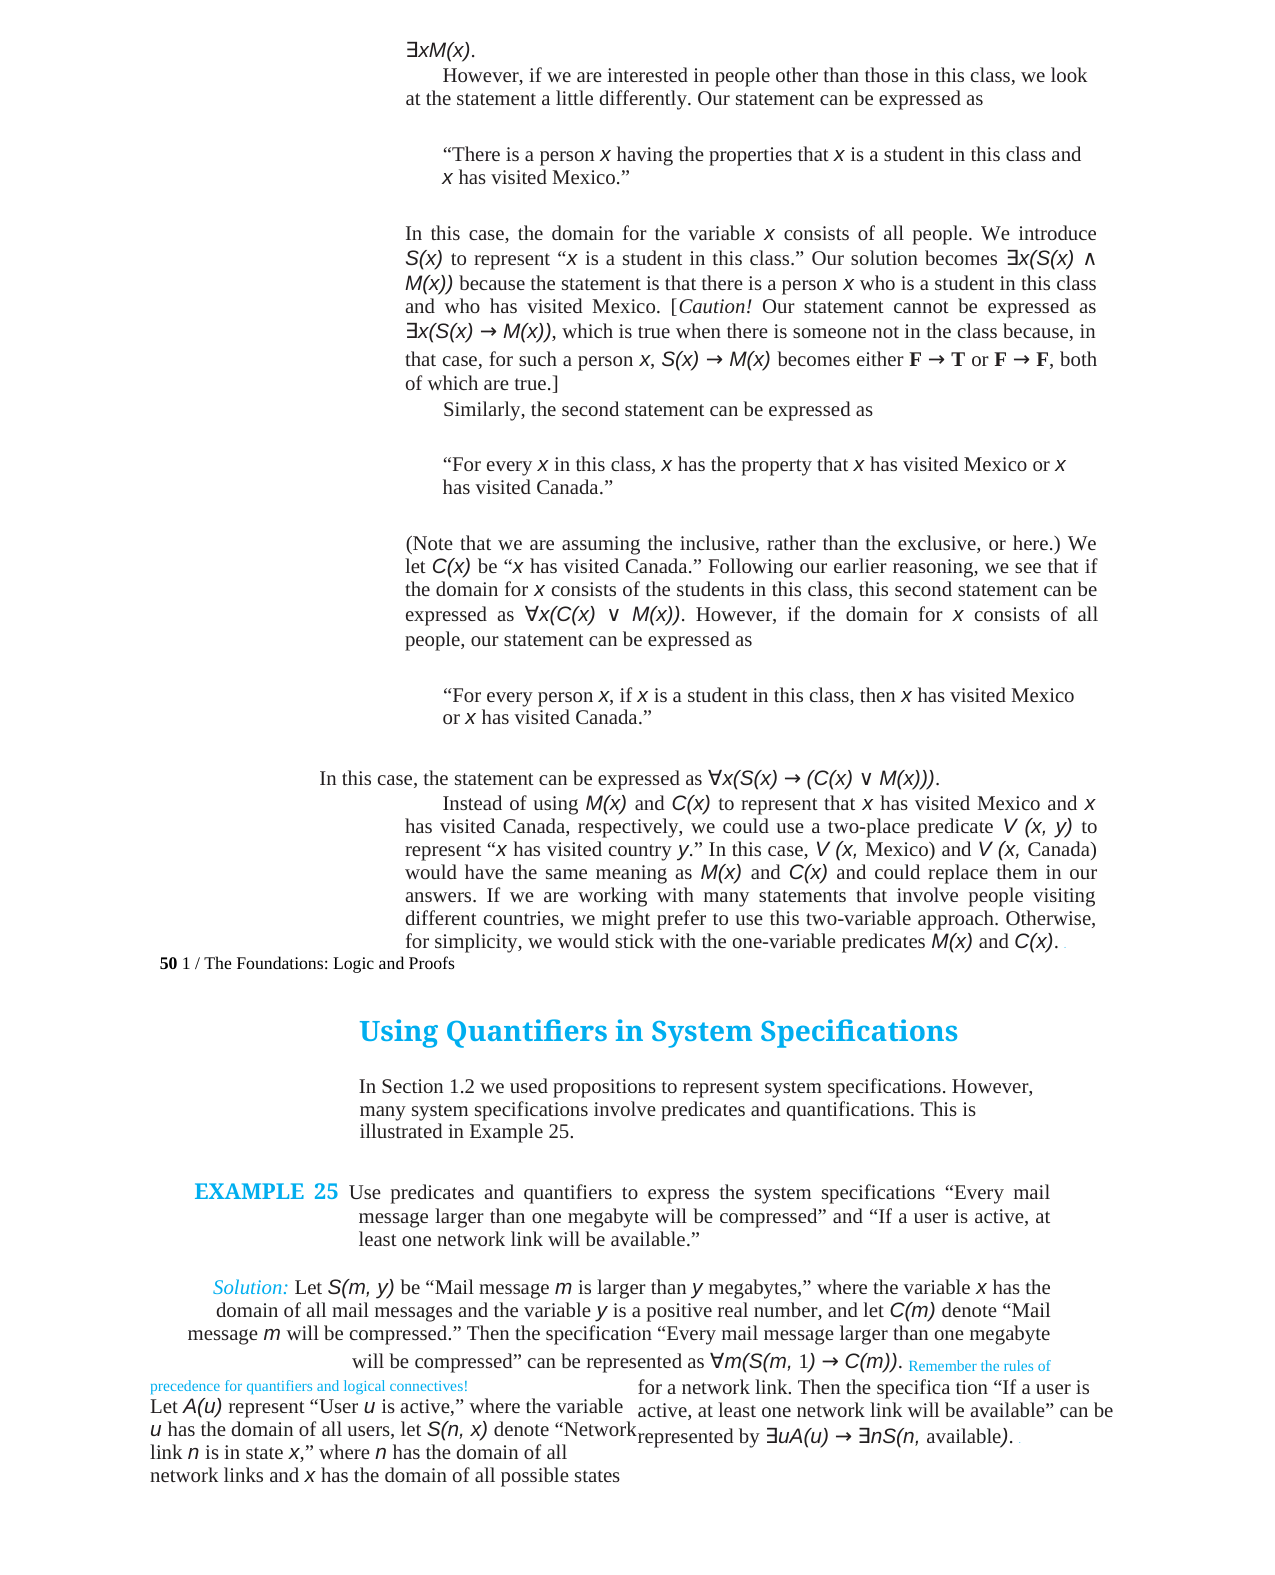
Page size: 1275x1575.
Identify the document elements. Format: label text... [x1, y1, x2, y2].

text Similarly, the second statement can be expressed as [443, 397, 1125, 421]
text In this case, the statement can be expressed as ∀x(S(x) → (C(x) ∨ M(x))). [150, 763, 940, 791]
text EXAMPLE 25 Use predicates and quantifiers to express the system specifications “Every mail message larger than one megabyte will be compressed” and “If a user is active, at least one network link will be available.” [194, 1177, 1051, 1251]
text In this case, the domain for the variable x consists of all people. We introduce S(x) to represent “x is a student in this class.” Our solution becomes ∃x(S(x) ∧ M(x)) because the statement is that there is a person x who is a student in this class and who has visited Mexico. [Caution! Our statement cannot be expressed as ∃x(S(x) → M(x)), which is true when there is someone not in the class because, in that case, for such a person x, S(x) → M(x) becomes either F → T or F → F, both of which are true.] [405, 222, 1097, 395]
picture [151, 1384, 156, 1394]
text Instead of using M(x) and C(x) to represent that x has visited Mexico and x has visited Canada, respectively, we could use a two-place predicate V (x, y) to represent “x has visited country y.” In this case, V (x, Mexico) and V (x, Canada) would have the same meaning as M(x) and C(x) and could replace them in our answers. If we are working with many statements that involve people visiting different countries, we might prefer to use this two-variable approach. Otherwise, for simplicity, we would stick with the one-variable predicates M(x) and C(x). ▲ [405, 792, 1097, 953]
text “For every x in this class, x has the property that x has visited Mexico or x has visited Canada.” [442, 453, 1097, 499]
text (Note that we are assuming the inclusive, rather than the exclusive, or here.) We let C(x) be “x has visited Canada.” Following our earlier reasoning, we see that if the domain for x consists of the students in this class, this second statement can be expressed as ∀x(C(x) ∨ M(x)). However, if the domain for x consists of all people, our statement can be expressed as [405, 532, 1098, 651]
text 50 1 / The Foundations: Logic and Proofs [159, 953, 1125, 973]
text Let A(u) represent “User u is active,” where the variable u has the domain of all users, let S(n, x) denote “Network link n is in state x,” where n has the domain of all network links and x has the domain of all possible states for a network link. Then the specifica tion “If a user is active, at least one network link will be available” can be represented by ∃uA(u) → ∃nS(n, available). ▲ [150, 1377, 1125, 1487]
text Using Quantifiers in System Specifications [359, 1012, 1125, 1050]
text In Section 1.2 we used propositions to represent system specifications. However, many system specifications involve predicates and quantifications. This is illustrated in Example 25. [359, 1075, 1051, 1143]
text Solution: Let S(m, y) be “Mail message m is larger than y megabytes,” where the variable x has the domain of all mail messages and the variable y is a positive real number, and let C(m) denote “Mail message m will be compressed.” Then the specification “Every mail message larger than one megabyte will be compressed” can be represented as ∀m(S(m, 1) → C(m)). Remember the rules of [151, 1276, 1051, 1375]
text precedence for quantifiers and logical connectives! [150, 1377, 637, 1394]
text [404, 35, 1096, 62]
text However, if we are interested in people other than those in this class, we look at the statement a little differently. Our statement can be expressed as [405, 64, 1097, 110]
text “For every person x, if x is a student in this class, then x has visited Mexico or x has visited Canada.” [442, 684, 1097, 729]
text “There is a person x having the properties that x is a student in this class and x has visited Mexico.” [442, 143, 1097, 189]
picture [1046, 1360, 1050, 1371]
